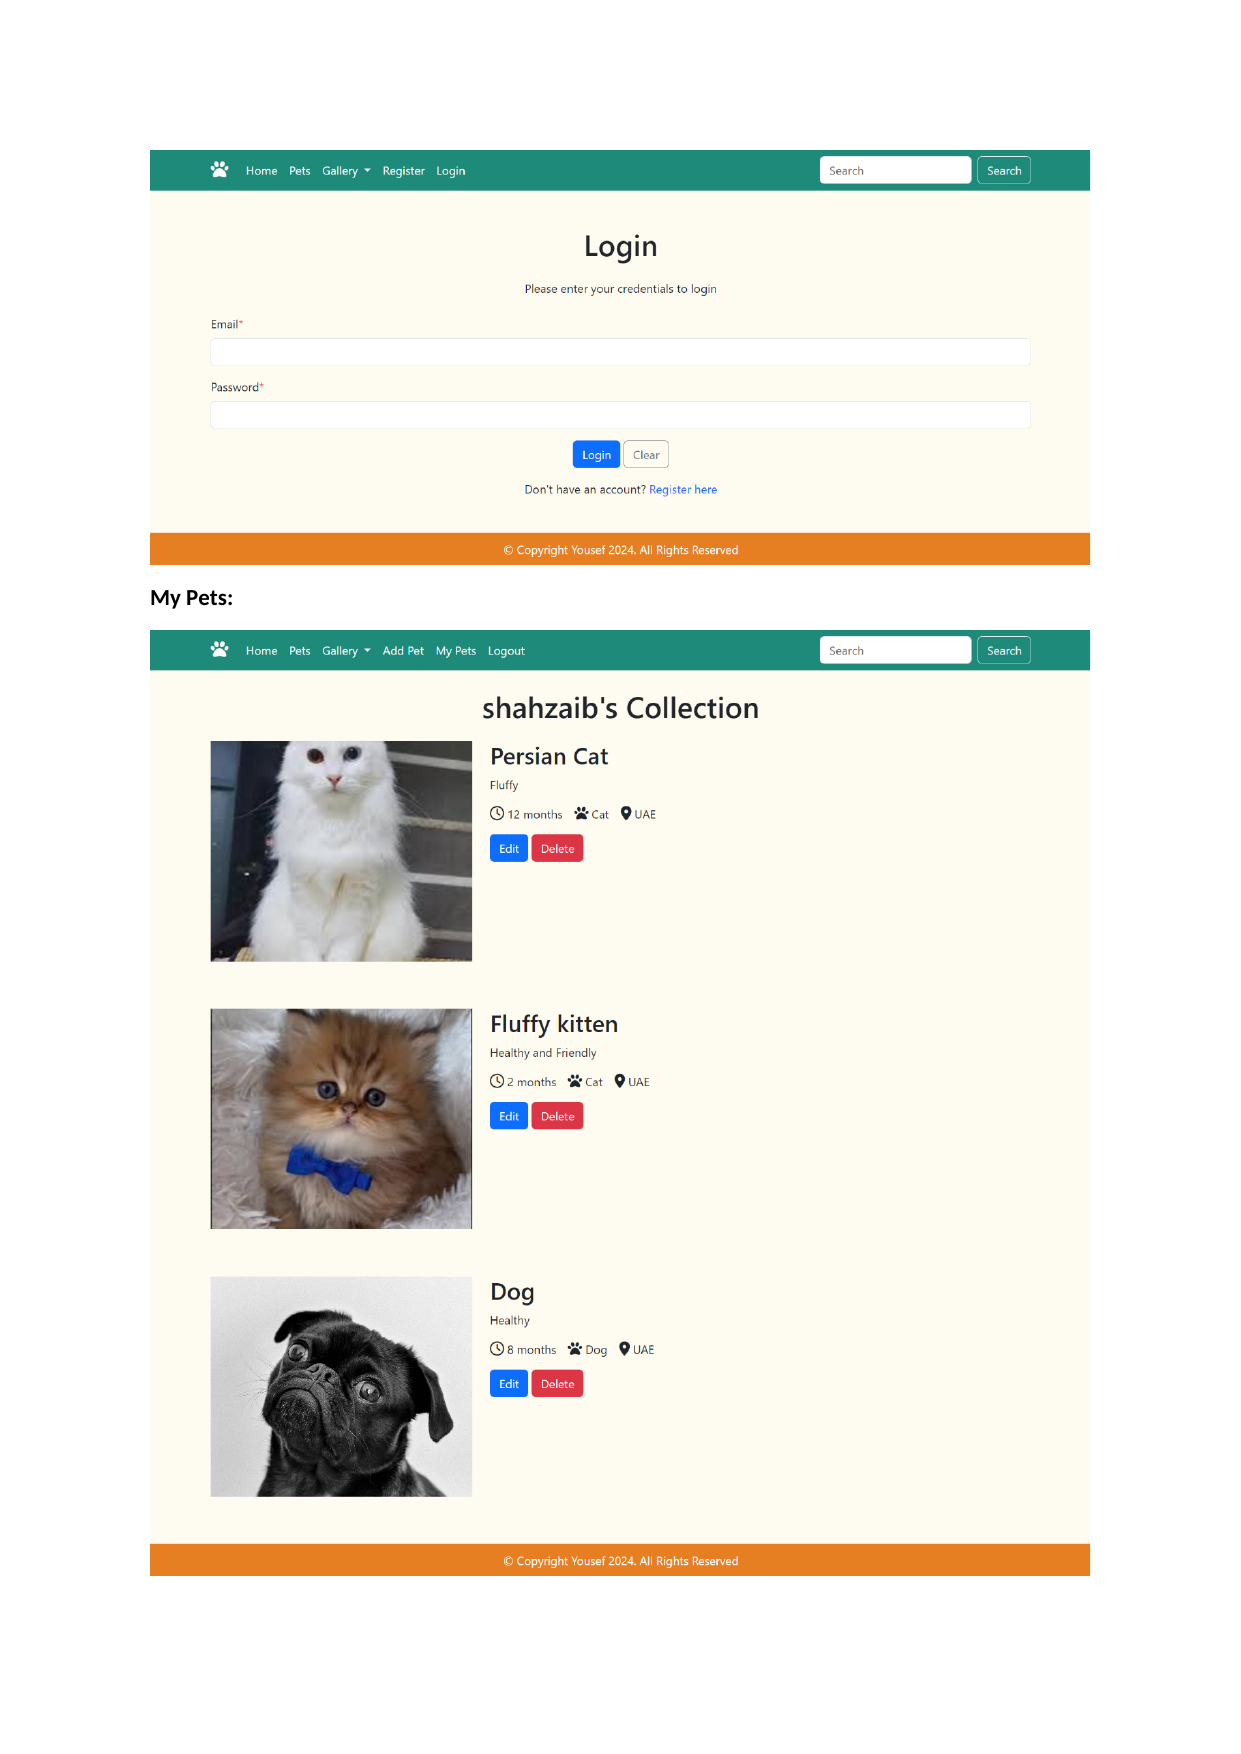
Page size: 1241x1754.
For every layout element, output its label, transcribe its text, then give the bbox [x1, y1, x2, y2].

picture [150, 150, 1091, 565]
text My Pets: [150, 583, 1090, 611]
picture [150, 630, 1091, 1576]
